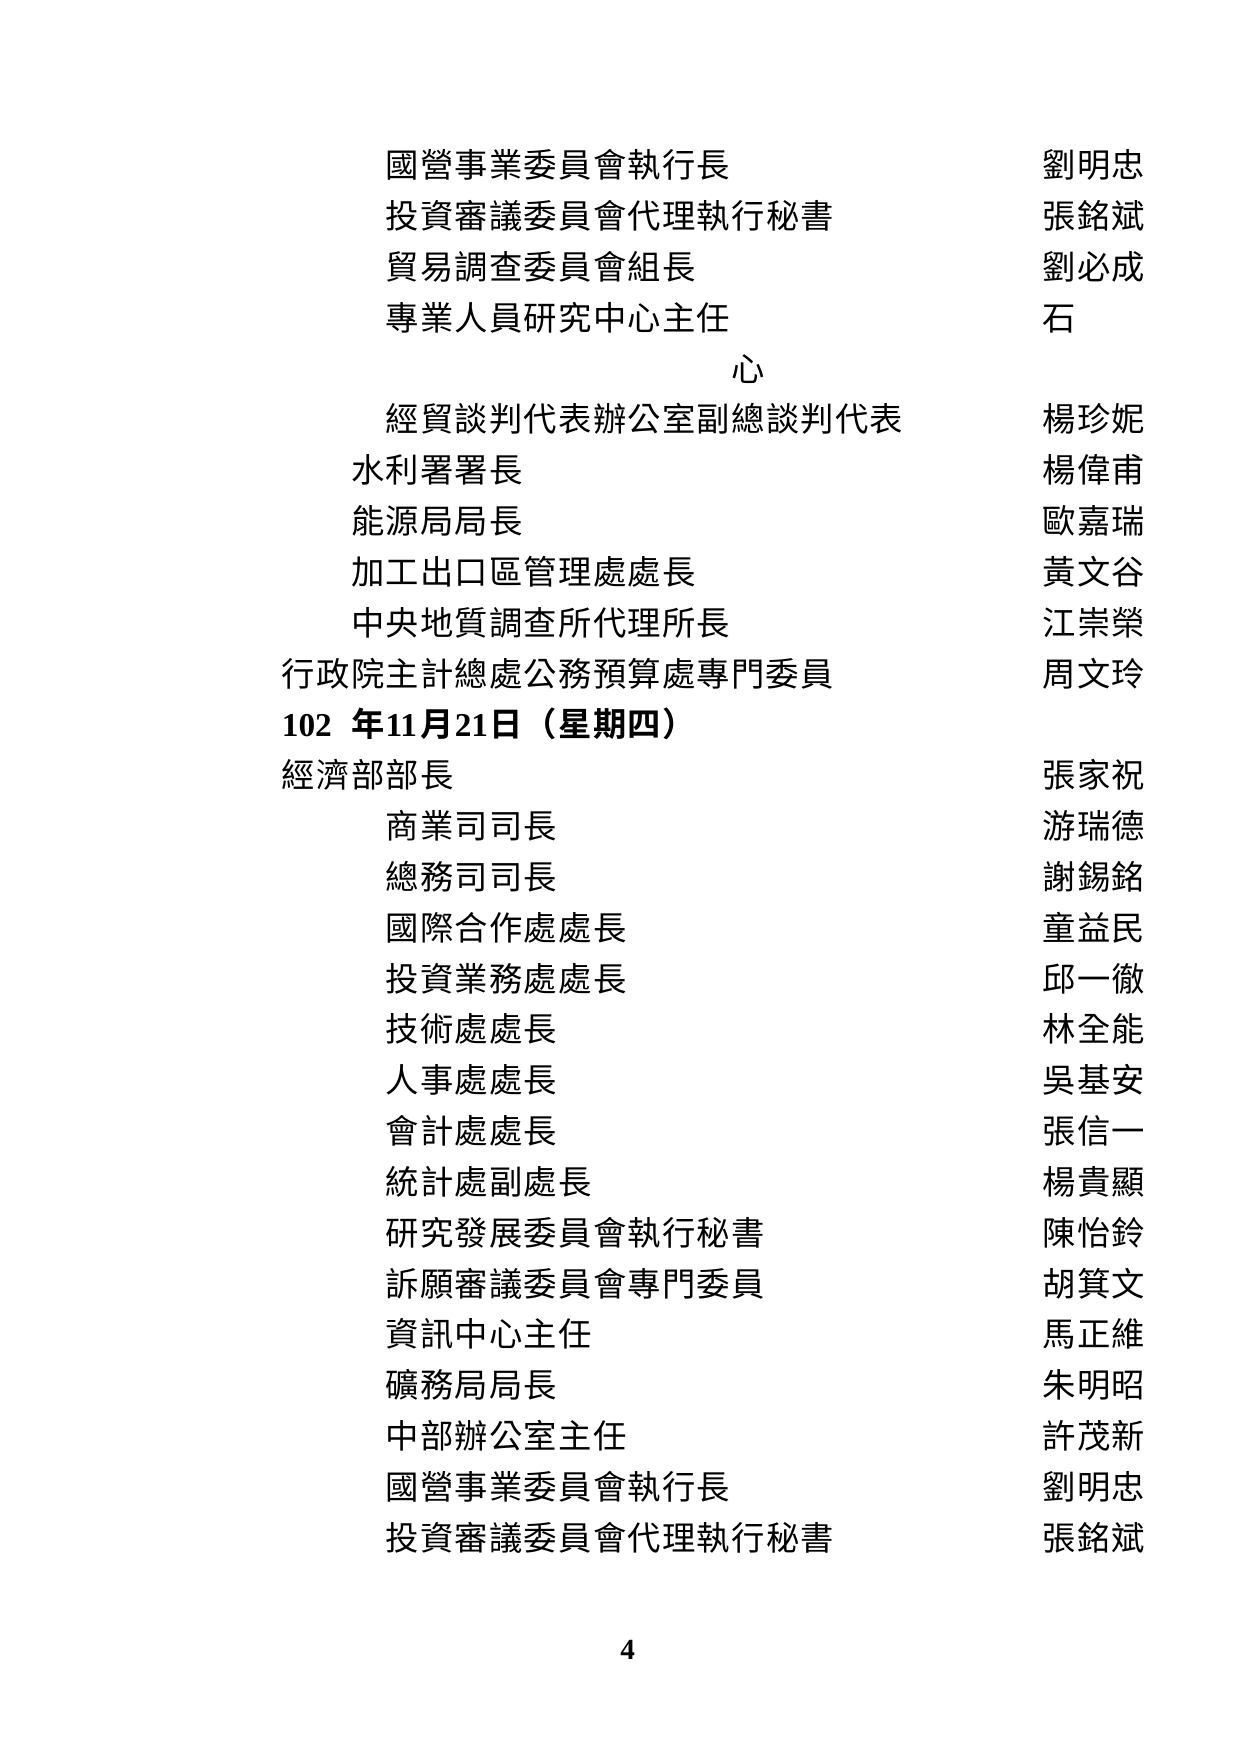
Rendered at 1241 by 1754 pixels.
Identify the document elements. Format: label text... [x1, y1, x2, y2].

text 訴願審議委員會專門委員 胡箕文 [380, 1256, 1146, 1307]
text 人事處處長 吳基安 [380, 1053, 1146, 1104]
text 國營事業委員會執行長 劉明忠 [380, 138, 1146, 189]
text 會計處處長 張信一 [380, 1104, 1146, 1154]
text 總務司司長 謝錫銘 [380, 849, 1146, 900]
text 能源局局長 歐嘉瑞 [346, 494, 1146, 544]
text 102年11月21日（星期四） [277, 697, 1146, 748]
text 中央地質調查所代理所長 江崇榮 [346, 595, 1146, 646]
text 投資審議委員會代理執行秘書 張銘斌 [380, 1510, 1146, 1561]
text 技術處處長 林全能 [380, 1002, 1146, 1053]
text 商業司司長 游瑞德 [380, 799, 1146, 849]
text 行政院主計總處公務預算處專門委員 周文玲 [277, 646, 1146, 697]
text 國營事業委員會執行長 劉明忠 [380, 1459, 1146, 1510]
text 水利署署長 楊偉甫 [346, 443, 1146, 494]
text 礦務局局長 朱明昭 [380, 1358, 1146, 1409]
text 中部辦公室主任 許茂新 [380, 1409, 1146, 1459]
text 統計處副處長 楊貴顯 [380, 1154, 1146, 1205]
text 貿易調查委員會組長 劉必成 [380, 239, 1146, 290]
text 國際合作處處長 童益民 [380, 900, 1146, 951]
text 加工出口區管理處處長 黃文谷 [346, 544, 1146, 595]
text 專業人員研究中心主任 石 心 [380, 290, 1146, 392]
text 投資審議委員會代理執行秘書 張銘斌 [380, 189, 1146, 239]
text 經濟部部長 張家祝 [277, 748, 1146, 799]
text 經貿談判代表辦公室副總談判代表 楊珍妮 [380, 392, 1146, 443]
text 資訊中心主任 馬正維 [380, 1307, 1146, 1358]
text 研究發展委員會執行秘書 陳怡鈴 [380, 1205, 1146, 1256]
text 投資業務處處長 邱一徹 [380, 951, 1146, 1002]
